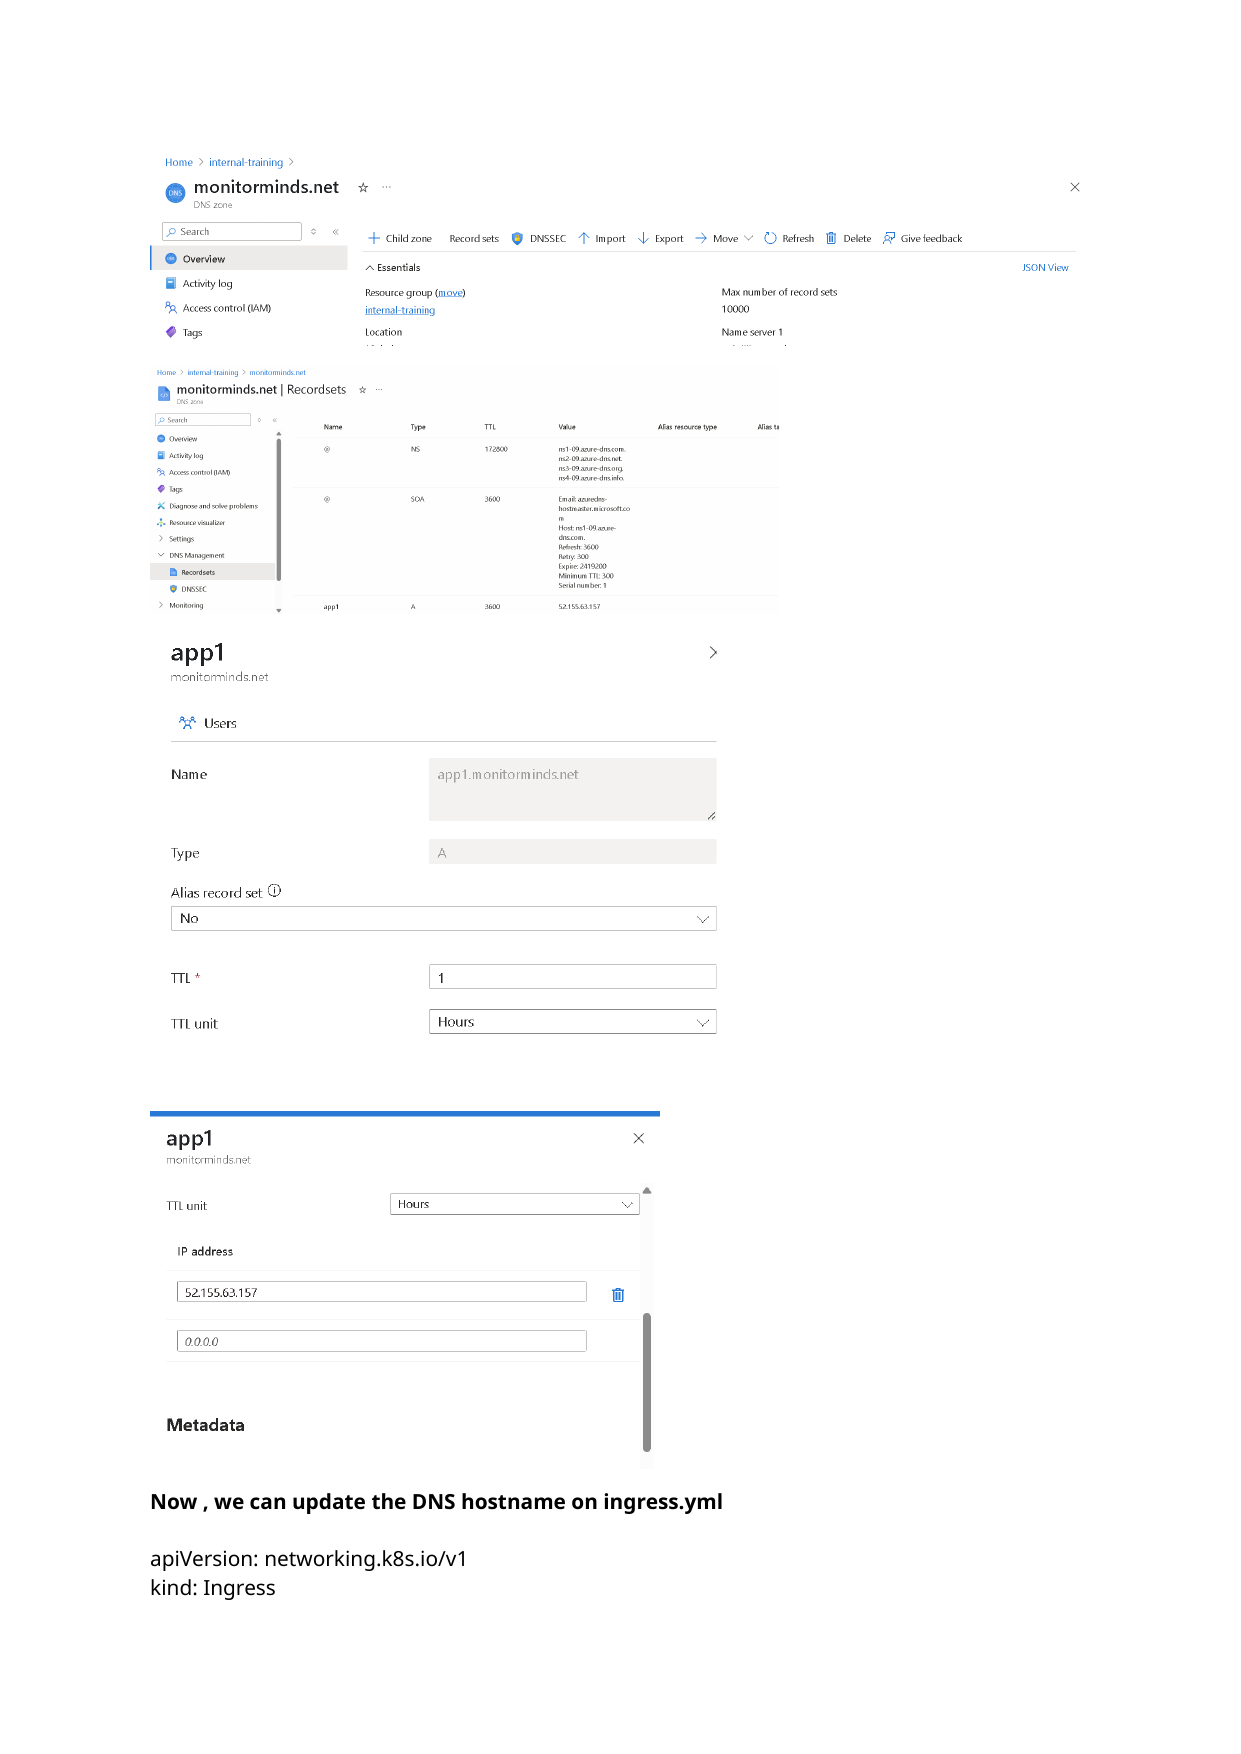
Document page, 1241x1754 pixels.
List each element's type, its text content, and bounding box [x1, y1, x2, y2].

text kind: Ingress [150, 1573, 1090, 1601]
text apiVersion: networking.k8s.io/v1 [150, 1544, 1090, 1573]
picture [150, 150, 1091, 346]
picture [150, 1111, 660, 1469]
picture [150, 364, 780, 614]
text Now , we can update the DNS hostname on ingress.yml [150, 1487, 1090, 1516]
picture [150, 632, 717, 1046]
